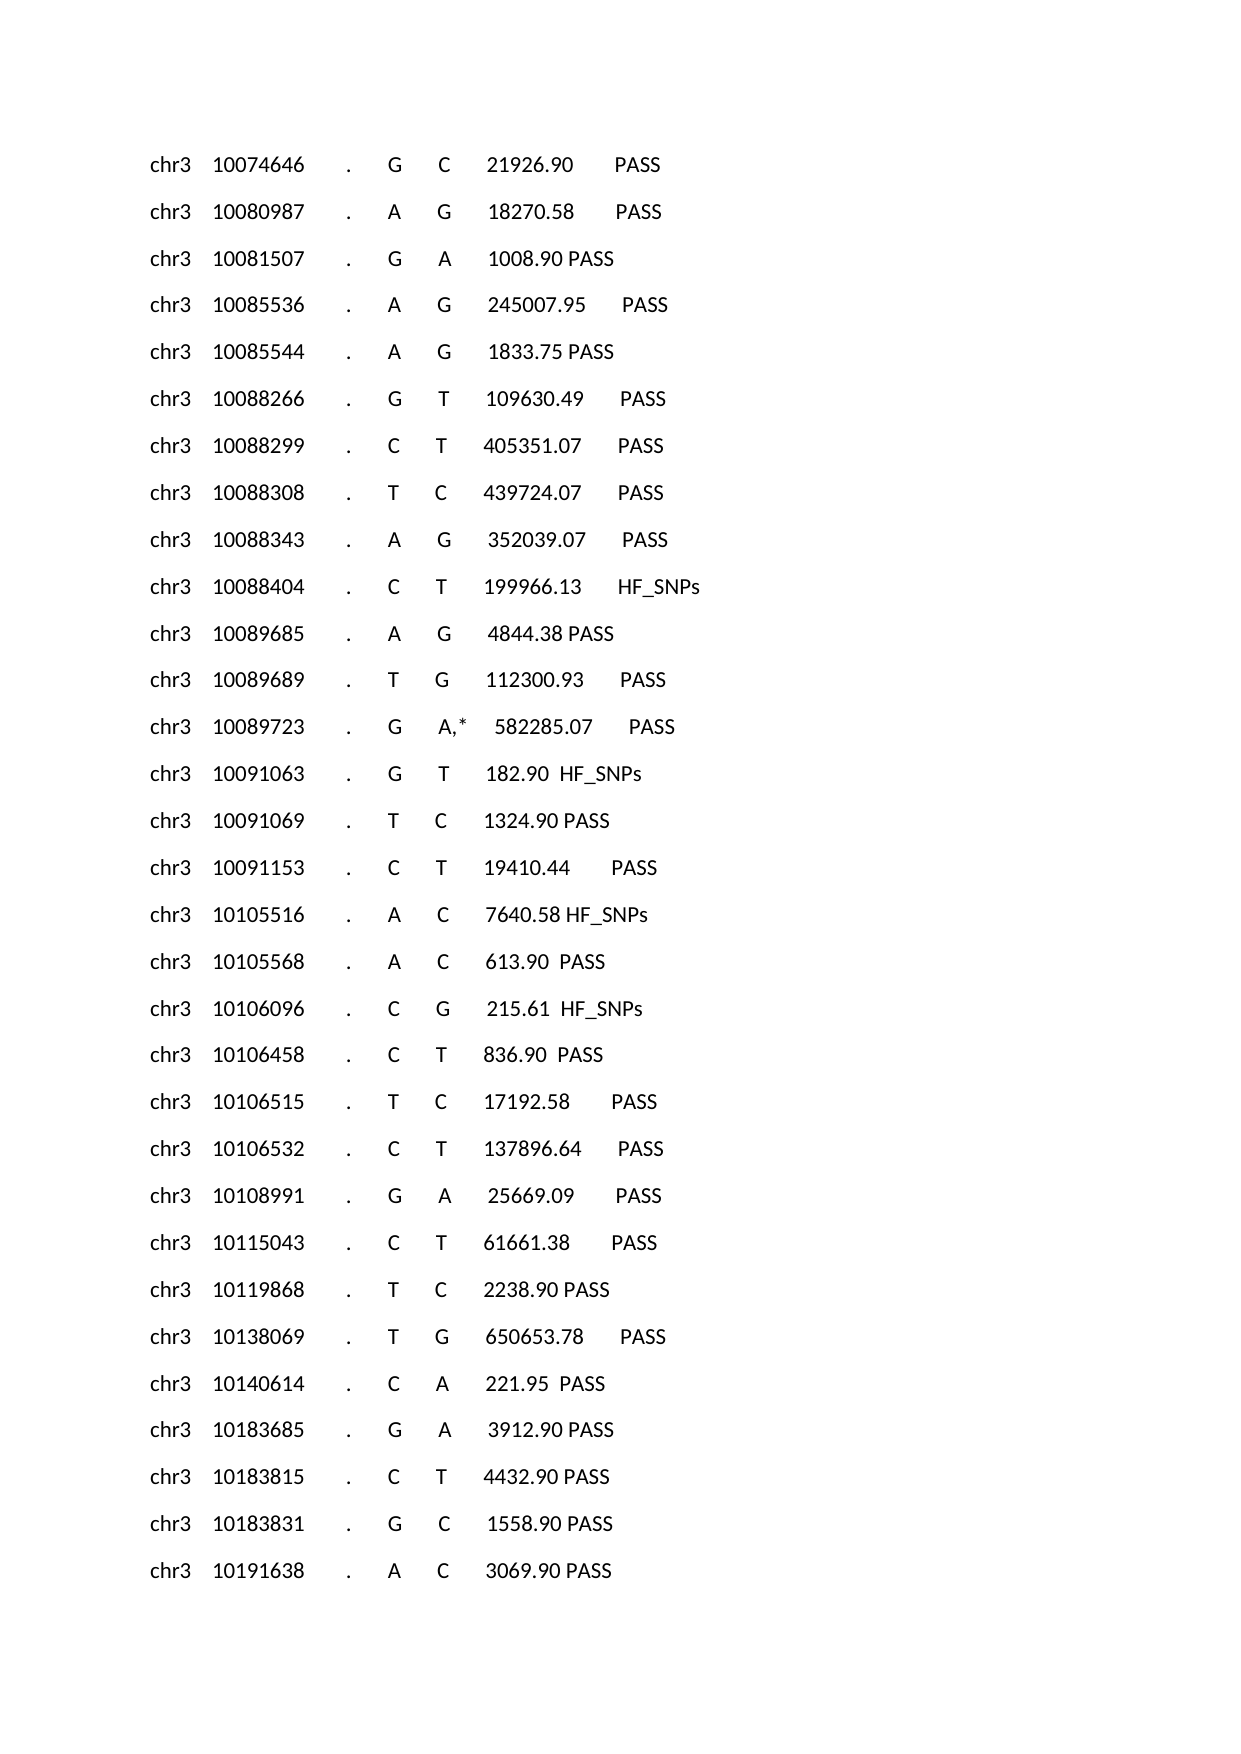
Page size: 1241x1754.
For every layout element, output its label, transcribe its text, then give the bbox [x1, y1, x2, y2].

text chr3 10091153 . C T 19410.44 PASS [150, 853, 1090, 881]
text chr3 10089685 . A G 4844.38 PASS [150, 619, 1090, 647]
text chr3 10106096 . C G 215.61 HF_SNPs [150, 994, 1090, 1022]
text chr3 10080987 . A G 18270.58 PASS [150, 197, 1090, 225]
text chr3 10106515 . T C 17192.58 PASS [150, 1087, 1090, 1116]
text chr3 10074646 . G C 21926.90 PASS [150, 150, 1090, 178]
text chr3 10088266 . G T 109630.49 PASS [150, 384, 1090, 412]
text chr3 10091069 . T C 1324.90 PASS [150, 806, 1090, 834]
text chr3 10183831 . G C 1558.90 PASS [150, 1509, 1090, 1537]
text chr3 10119868 . T C 2238.90 PASS [150, 1275, 1090, 1303]
text chr3 10191638 . A C 3069.90 PASS [150, 1556, 1090, 1584]
text chr3 10088299 . C T 405351.07 PASS [150, 431, 1090, 459]
text chr3 10183685 . G A 3912.90 PASS [150, 1416, 1090, 1444]
text chr3 10091063 . G T 182.90 HF_SNPs [150, 759, 1090, 787]
text chr3 10106532 . C T 137896.64 PASS [150, 1134, 1090, 1162]
text chr3 10140614 . C A 221.95 PASS [150, 1369, 1090, 1397]
text chr3 10089689 . T G 112300.93 PASS [150, 666, 1090, 694]
text chr3 10088343 . A G 352039.07 PASS [150, 525, 1090, 553]
text chr3 10089723 . G A,* 582285.07 PASS [150, 712, 1090, 741]
text chr3 10081507 . G A 1008.90 PASS [150, 244, 1090, 272]
text chr3 10085536 . A G 245007.95 PASS [150, 291, 1090, 319]
text chr3 10108991 . G A 25669.09 PASS [150, 1181, 1090, 1209]
text chr3 10106458 . C T 836.90 PASS [150, 1041, 1090, 1069]
text chr3 10115043 . C T 61661.38 PASS [150, 1228, 1090, 1256]
text chr3 10105516 . A C 7640.58 HF_SNPs [150, 900, 1090, 928]
text chr3 10138069 . T G 650653.78 PASS [150, 1322, 1090, 1350]
text chr3 10183815 . C T 4432.90 PASS [150, 1462, 1090, 1491]
text chr3 10085544 . A G 1833.75 PASS [150, 337, 1090, 366]
text chr3 10088308 . T C 439724.07 PASS [150, 478, 1090, 506]
text chr3 10105568 . A C 613.90 PASS [150, 947, 1090, 975]
text chr3 10088404 . C T 199966.13 HF_SNPs [150, 572, 1090, 600]
